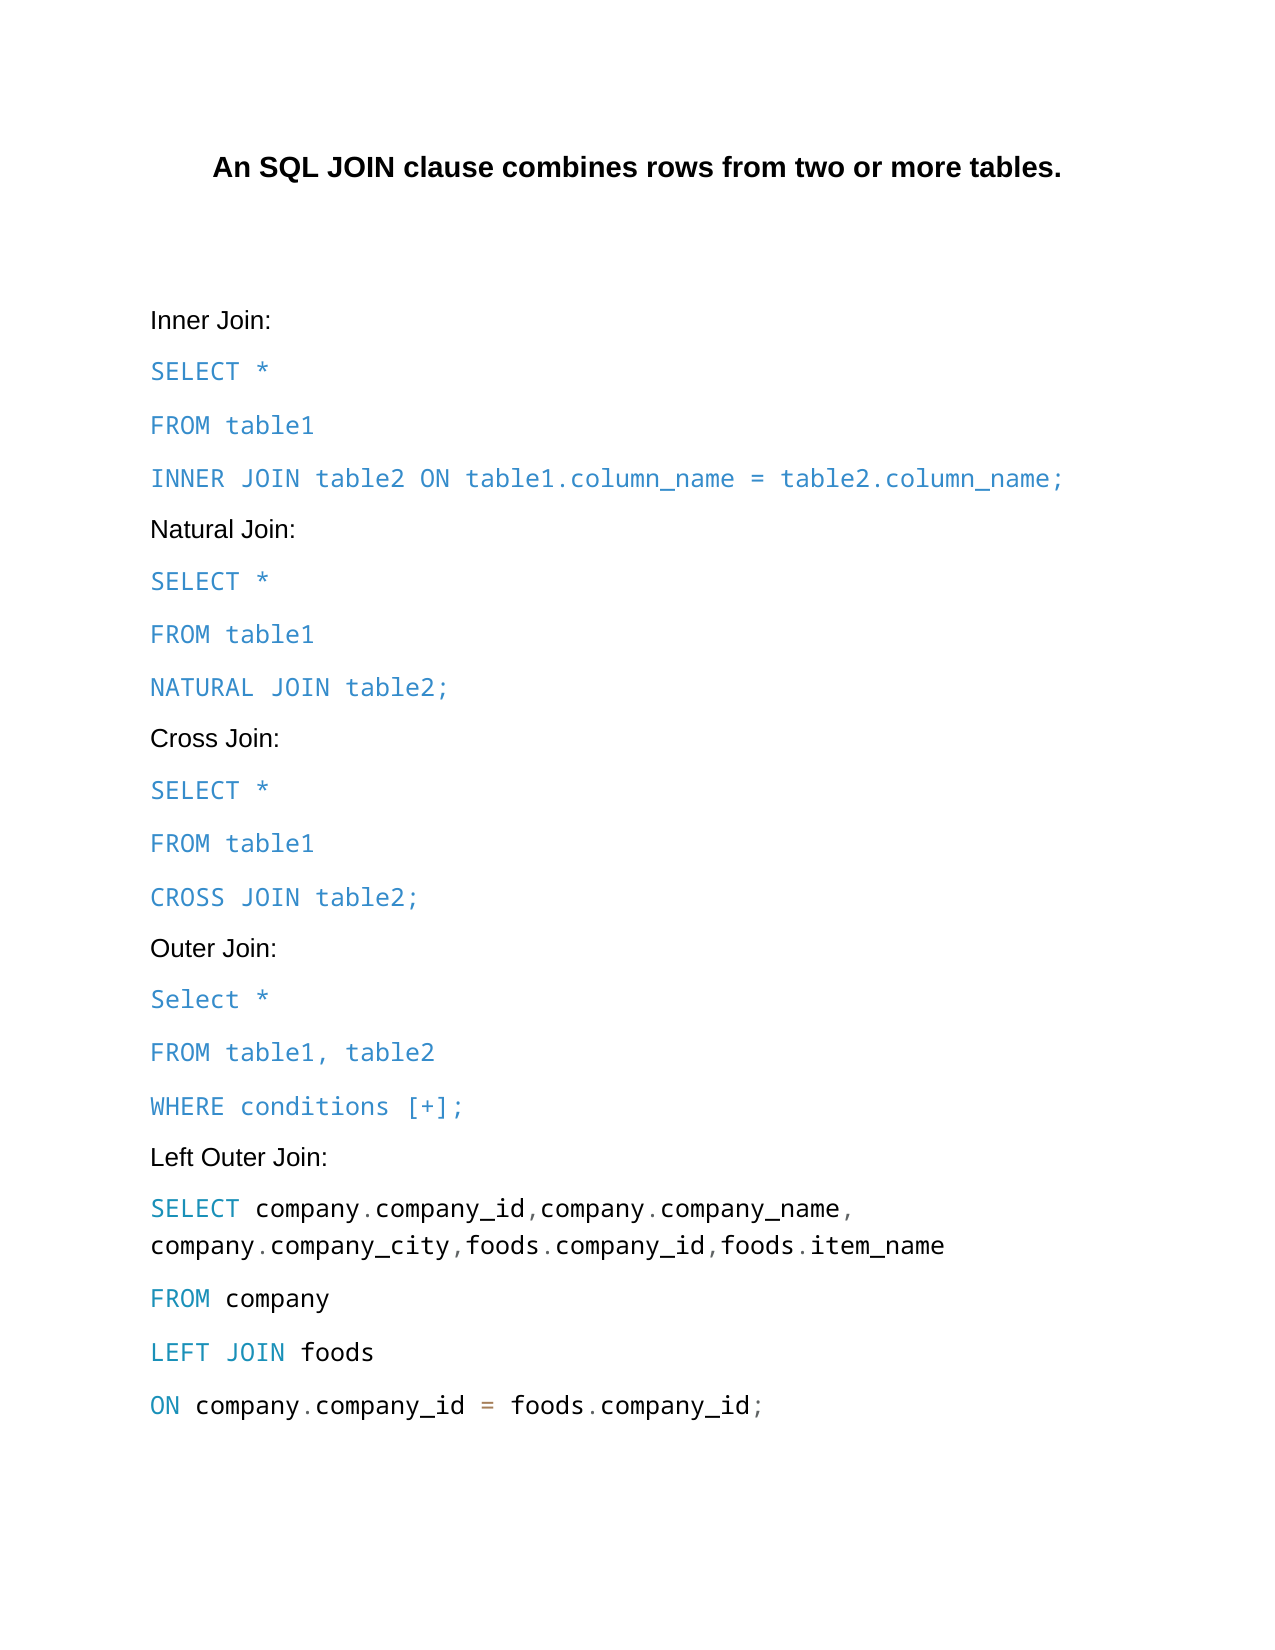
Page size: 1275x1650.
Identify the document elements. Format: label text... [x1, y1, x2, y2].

text Cross Join: [150, 723, 1125, 753]
text Natural Join: [150, 514, 1125, 544]
text FROM table1, table2 [150, 1035, 1125, 1069]
text SELECT * [150, 354, 1125, 388]
text FROM table1 [150, 826, 1125, 860]
text FROM table1 [150, 407, 1125, 441]
text NATURAL JOIN table2; [150, 670, 1125, 704]
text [150, 1191, 1125, 1261]
text WHERE conditions [+]; [150, 1088, 1125, 1122]
text FROM table1 [150, 617, 1125, 651]
text CROSS JOIN table2; [150, 879, 1125, 913]
text Select * [150, 981, 1125, 1016]
text SELECT * [150, 772, 1125, 806]
text Left Outer Join: [150, 1142, 1125, 1172]
text FROM company [150, 1281, 1125, 1315]
text An SQL JOIN clause combines rows from two or more tables. [150, 150, 1125, 183]
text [150, 1388, 1125, 1422]
text INNER JOIN table2 ON table1.column_name = table2.column_name; [150, 461, 1125, 495]
text Outer Join: [150, 933, 1125, 962]
text SELECT * [150, 563, 1125, 597]
text LEFT JOIN foods [150, 1334, 1125, 1368]
text Inner Join: [150, 305, 1125, 335]
